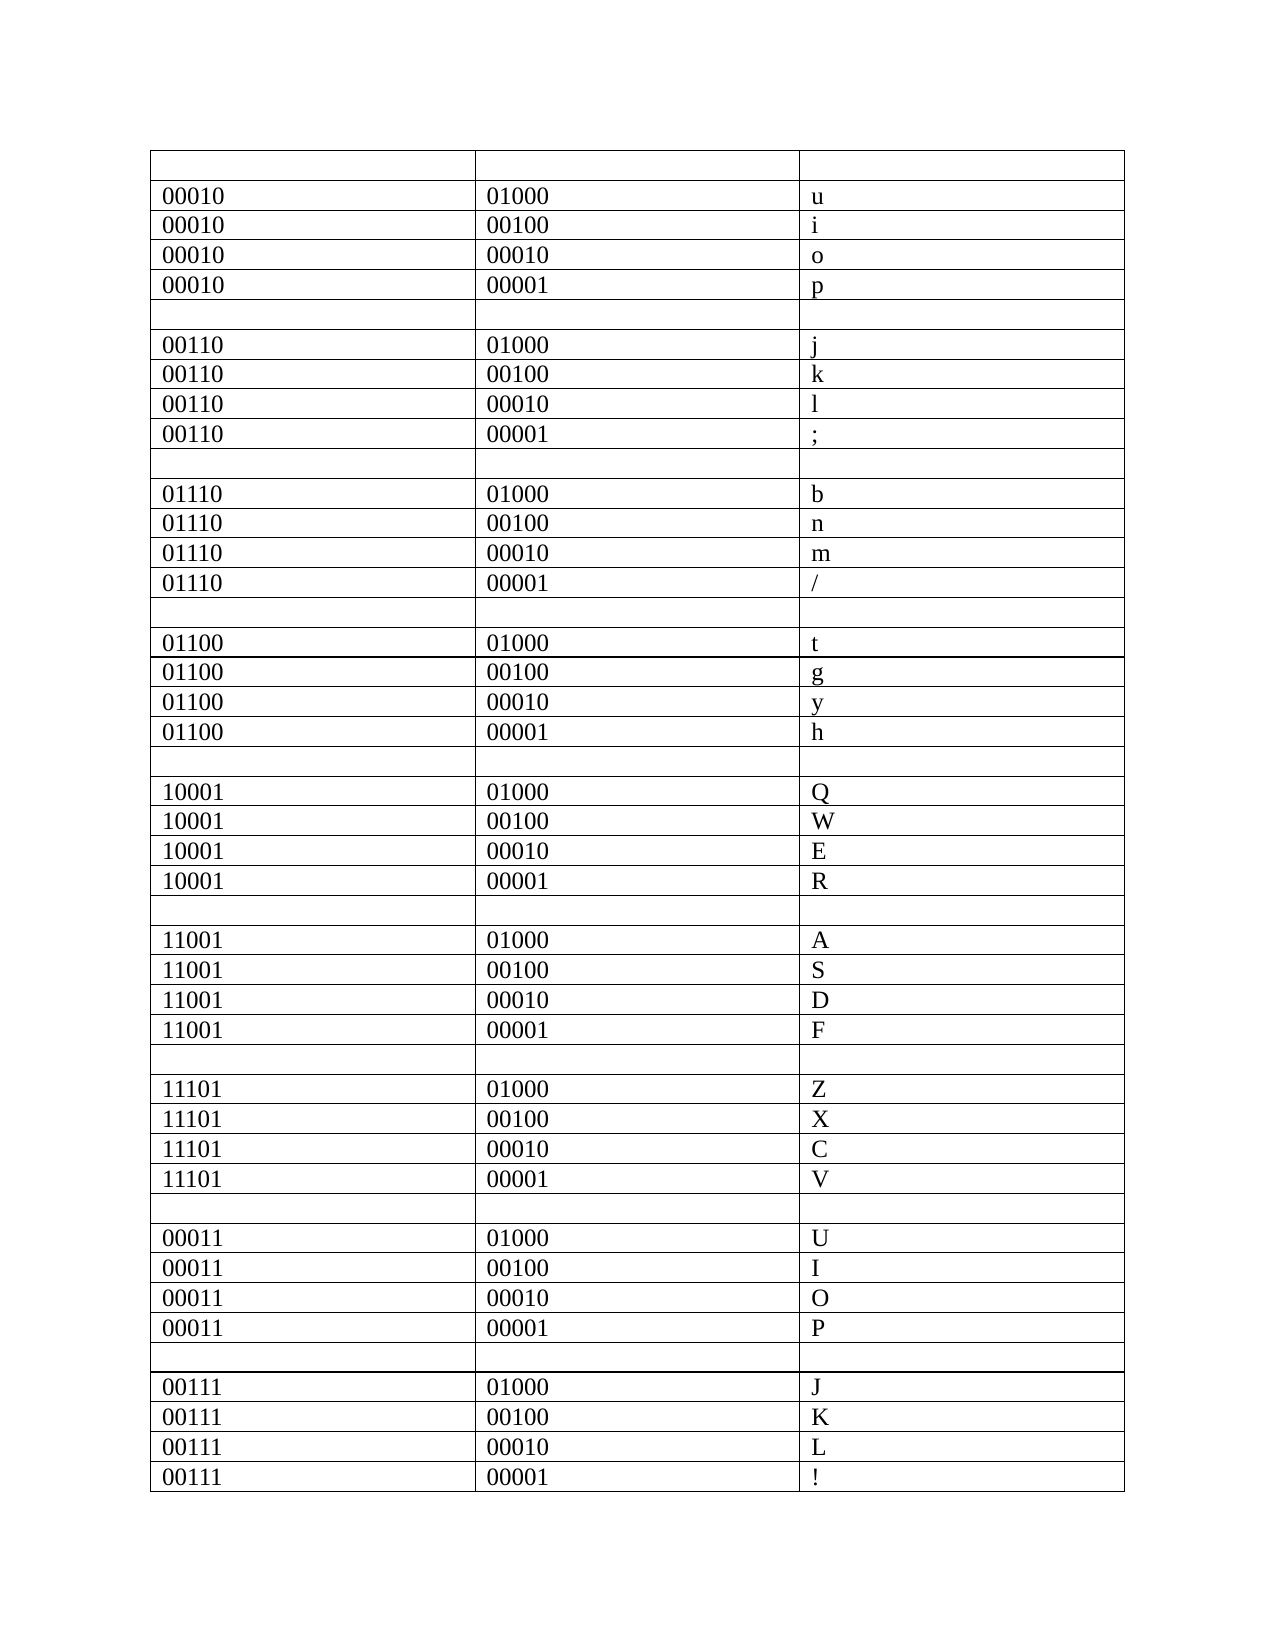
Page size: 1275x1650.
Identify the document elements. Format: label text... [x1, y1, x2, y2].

table_cell [151, 1045, 475, 1073]
table_cell [476, 300, 799, 329]
table_cell W [800, 806, 1124, 835]
table_cell K [800, 1402, 1124, 1431]
table_cell 01000 [476, 479, 799, 507]
table_cell y [800, 687, 1124, 716]
table_cell [800, 300, 1124, 329]
table_cell [151, 1194, 475, 1222]
table_cell [476, 747, 799, 776]
table_cell 00100 [476, 360, 799, 388]
table_cell F [800, 1015, 1124, 1044]
table_cell 00100 [476, 658, 799, 686]
table_cell [151, 300, 475, 329]
table_cell 00001 [476, 1015, 799, 1044]
table_cell 01000 [476, 1373, 799, 1401]
table_cell n [800, 509, 1124, 537]
table_cell [151, 747, 475, 776]
table_cell l [800, 389, 1124, 418]
table_cell 00010 [151, 240, 475, 269]
table_cell [800, 598, 1124, 627]
table_cell 00111 [151, 1402, 475, 1431]
table_cell h [800, 717, 1124, 746]
table_cell 00001 [476, 717, 799, 746]
table_cell 00111 [151, 1373, 475, 1401]
table_cell 00100 [476, 211, 799, 239]
table_cell 10001 [151, 806, 475, 835]
table_cell [151, 598, 475, 627]
table_cell 01000 [476, 926, 799, 954]
table_cell 00110 [151, 389, 475, 418]
table_cell U [800, 1224, 1124, 1252]
table_cell X [800, 1104, 1124, 1133]
table_cell j [800, 330, 1124, 358]
table_cell 00001 [476, 1164, 799, 1193]
table_cell 00110 [151, 419, 475, 448]
table_cell 00011 [151, 1253, 475, 1282]
table_cell 10001 [151, 777, 475, 805]
table_cell C [800, 1134, 1124, 1163]
table_cell 00001 [476, 419, 799, 448]
table_cell Q [800, 777, 1124, 805]
table_cell [800, 151, 1124, 180]
table_cell 01000 [476, 1224, 799, 1252]
table_cell 01100 [151, 658, 475, 686]
table_cell D [800, 985, 1124, 1014]
table_cell 00010 [151, 211, 475, 239]
table_cell 00010 [476, 1134, 799, 1163]
table_cell 00111 [151, 1432, 475, 1461]
table_cell [151, 151, 475, 180]
table_cell 00100 [476, 509, 799, 537]
table_cell 00010 [476, 389, 799, 418]
table_cell P [800, 1313, 1124, 1342]
table_cell 01110 [151, 538, 475, 567]
table_cell [476, 598, 799, 627]
table_cell 11101 [151, 1164, 475, 1193]
table_cell 00001 [476, 568, 799, 597]
table_cell 00001 [476, 866, 799, 895]
table_cell 00010 [476, 538, 799, 567]
table_cell u [800, 181, 1124, 209]
table_cell 11001 [151, 1015, 475, 1044]
table_cell 10001 [151, 836, 475, 865]
table_cell 01000 [476, 181, 799, 209]
table_cell 11001 [151, 985, 475, 1014]
table_cell [151, 1343, 475, 1371]
table_cell A [800, 926, 1124, 954]
table_cell g [800, 658, 1124, 686]
table_cell Z [800, 1075, 1124, 1103]
table_cell 00010 [476, 687, 799, 716]
table_cell [476, 151, 799, 180]
table_cell 01000 [476, 330, 799, 358]
table_cell 10001 [151, 866, 475, 895]
table_cell o [800, 240, 1124, 269]
table_cell 00110 [151, 360, 475, 388]
table_cell [800, 1194, 1124, 1222]
table_cell [800, 896, 1124, 924]
table_cell 00001 [476, 1462, 799, 1491]
table_cell 00100 [476, 1402, 799, 1431]
table_cell 01100 [151, 717, 475, 746]
table_cell I [800, 1253, 1124, 1282]
table_cell [800, 747, 1124, 776]
table_cell 01110 [151, 509, 475, 537]
table_cell 00001 [476, 270, 799, 299]
table_cell 01000 [476, 628, 799, 656]
table_cell 11001 [151, 955, 475, 984]
table_cell 11101 [151, 1104, 475, 1133]
table_cell 11001 [151, 926, 475, 954]
table_cell J [800, 1373, 1124, 1401]
table_cell ; [800, 419, 1124, 448]
table_cell [476, 1194, 799, 1222]
table_cell 00111 [151, 1462, 475, 1491]
table_cell 00100 [476, 1253, 799, 1282]
table_cell S [800, 955, 1124, 984]
table_cell [800, 1045, 1124, 1073]
table_cell 00100 [476, 955, 799, 984]
table_cell t [800, 628, 1124, 656]
table_cell E [800, 836, 1124, 865]
table_cell [476, 1343, 799, 1371]
table_cell 00010 [476, 836, 799, 865]
table_cell 11101 [151, 1075, 475, 1103]
table_cell 00001 [476, 1313, 799, 1342]
table_cell O [800, 1283, 1124, 1312]
table_cell 01100 [151, 628, 475, 656]
table_cell ! [800, 1462, 1124, 1491]
table_cell [800, 1343, 1124, 1371]
table_cell 00100 [476, 1104, 799, 1133]
table_cell 00010 [476, 240, 799, 269]
table_cell / [800, 568, 1124, 597]
table_cell 01110 [151, 479, 475, 507]
table_cell 01000 [476, 1075, 799, 1103]
table_cell [151, 449, 475, 478]
table_cell 01110 [151, 568, 475, 597]
table_cell V [800, 1164, 1124, 1193]
table_cell 00100 [476, 806, 799, 835]
table_cell 01100 [151, 687, 475, 716]
table_cell 00010 [151, 270, 475, 299]
table_cell 00011 [151, 1313, 475, 1342]
table_cell k [800, 360, 1124, 388]
table_cell i [800, 211, 1124, 239]
table_cell [476, 1045, 799, 1073]
table_cell R [800, 866, 1124, 895]
table_cell 00010 [151, 181, 475, 209]
table_cell 00010 [476, 1432, 799, 1461]
table_cell 01000 [476, 777, 799, 805]
table_cell [476, 449, 799, 478]
table_cell 00010 [476, 985, 799, 1014]
table_cell 11101 [151, 1134, 475, 1163]
table_cell b [800, 479, 1124, 507]
table_cell m [800, 538, 1124, 567]
table_cell [800, 449, 1124, 478]
table_cell [151, 896, 475, 924]
table_cell 00011 [151, 1283, 475, 1312]
table_cell L [800, 1432, 1124, 1461]
table_cell p [800, 270, 1124, 299]
table_cell 00110 [151, 330, 475, 358]
table_cell 00010 [476, 1283, 799, 1312]
table_cell [476, 896, 799, 924]
table_cell 00011 [151, 1224, 475, 1252]
